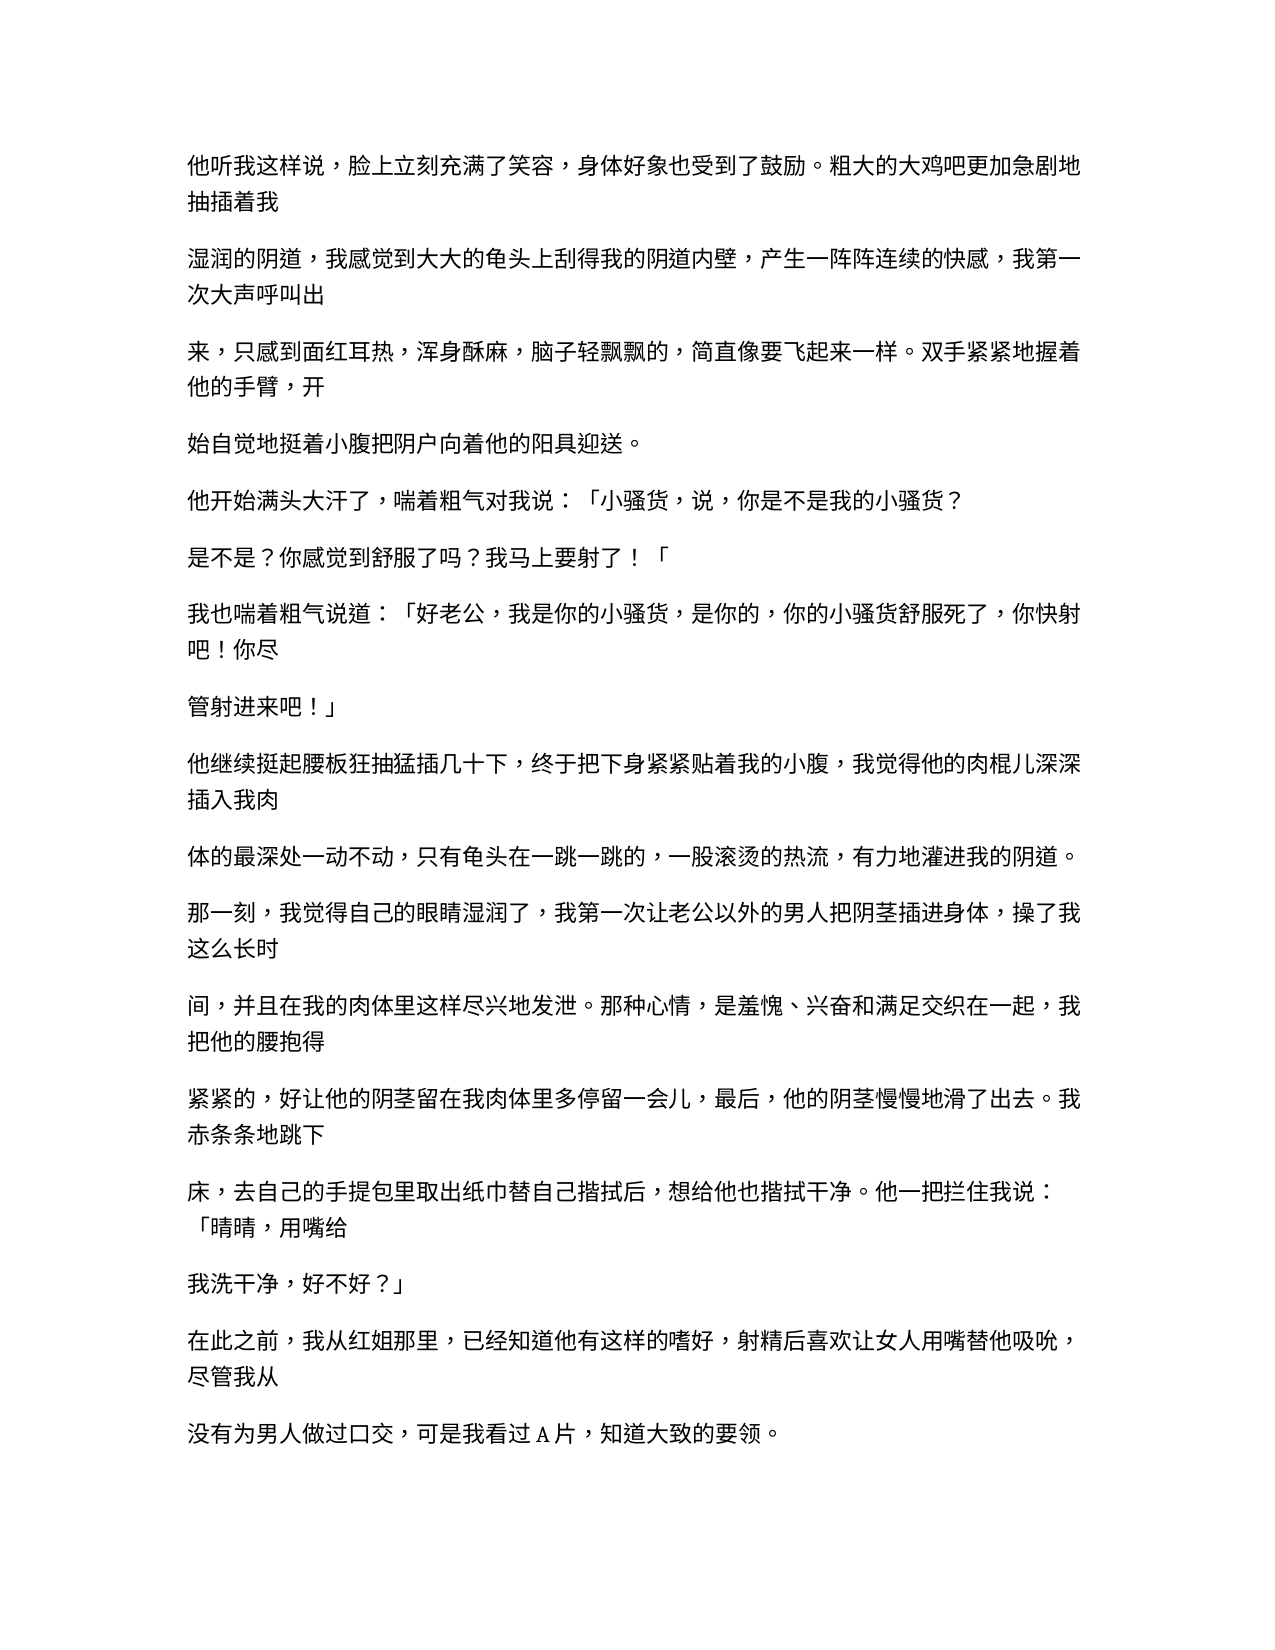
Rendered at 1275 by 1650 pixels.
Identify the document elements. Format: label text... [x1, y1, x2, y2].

text 湿润的阴道，我感觉到大大的龟头上刮得我的阴道内壁，产生一阵阵连续的快感，我第一次大声呼叫出 [187, 243, 1087, 310]
text 紧紧的，好让他的阴茎留在我肉体里多停留一会儿，最后，他的阴茎慢慢地滑了出去。我赤条条地跳下 [187, 1083, 1087, 1150]
text 在此之前，我从红姐那里，已经知道他有这样的嗜好，射精后喜欢让女人用嘴替他吸吮，尽管我从 [187, 1325, 1087, 1392]
text 我洗干净，好不好？」 [187, 1268, 1087, 1299]
text 我也喘着粗气说道：「好老公，我是你的小骚货，是你的，你的小骚货舒服死了，你快射吧！你尽 [187, 598, 1087, 666]
text 他继续挺起腰板狂抽猛插几十下，终于把下身紧紧贴着我的小腹，我觉得他的肉棍儿深深插入我肉 [187, 748, 1087, 815]
text 管射进来吧！」 [187, 691, 1087, 722]
text 他开始满头大汗了，喘着粗气对我说：「小骚货，说，你是不是我的小骚货？ [187, 485, 1087, 516]
text 那一刻，我觉得自己的眼睛湿润了，我第一次让老公以外的男人把阴茎插进身体，操了我这么长时 [187, 897, 1087, 964]
text 间，并且在我的肉体里这样尽兴地发泄。那种心情，是羞愧、兴奋和满足交织在一起，我把他的腰抱得 [187, 990, 1087, 1057]
text 床，去自己的手提包里取出纸巾替自己揩拭后，想给他也揩拭干净。他一把拦住我说：「晴晴，用嘴给 [187, 1176, 1087, 1243]
text 没有为男人做过口交，可是我看过A 片，知道大致的要领。 [187, 1418, 1087, 1449]
text 来，只感到面红耳热，浑身酥麻，脑子轻飘飘的，简直像要飞起来一样。双手紧紧地握着他的手臂，开 [187, 335, 1087, 403]
text 体的最深处一动不动，只有龟头在一跳一跳的，一股滚烫的热流，有力地灌进我的阴道。 [187, 841, 1087, 872]
text 始自觉地挺着小腹把阴户向着他的阳具迎送。 [187, 428, 1087, 459]
text 他听我这样说，脸上立刻充满了笑容，身体好象也受到了鼓励。粗大的大鸡吧更加急剧地抽插着我 [187, 150, 1087, 217]
text 是不是？你感觉到舒服了吗？我马上要射了！「 [187, 542, 1087, 573]
